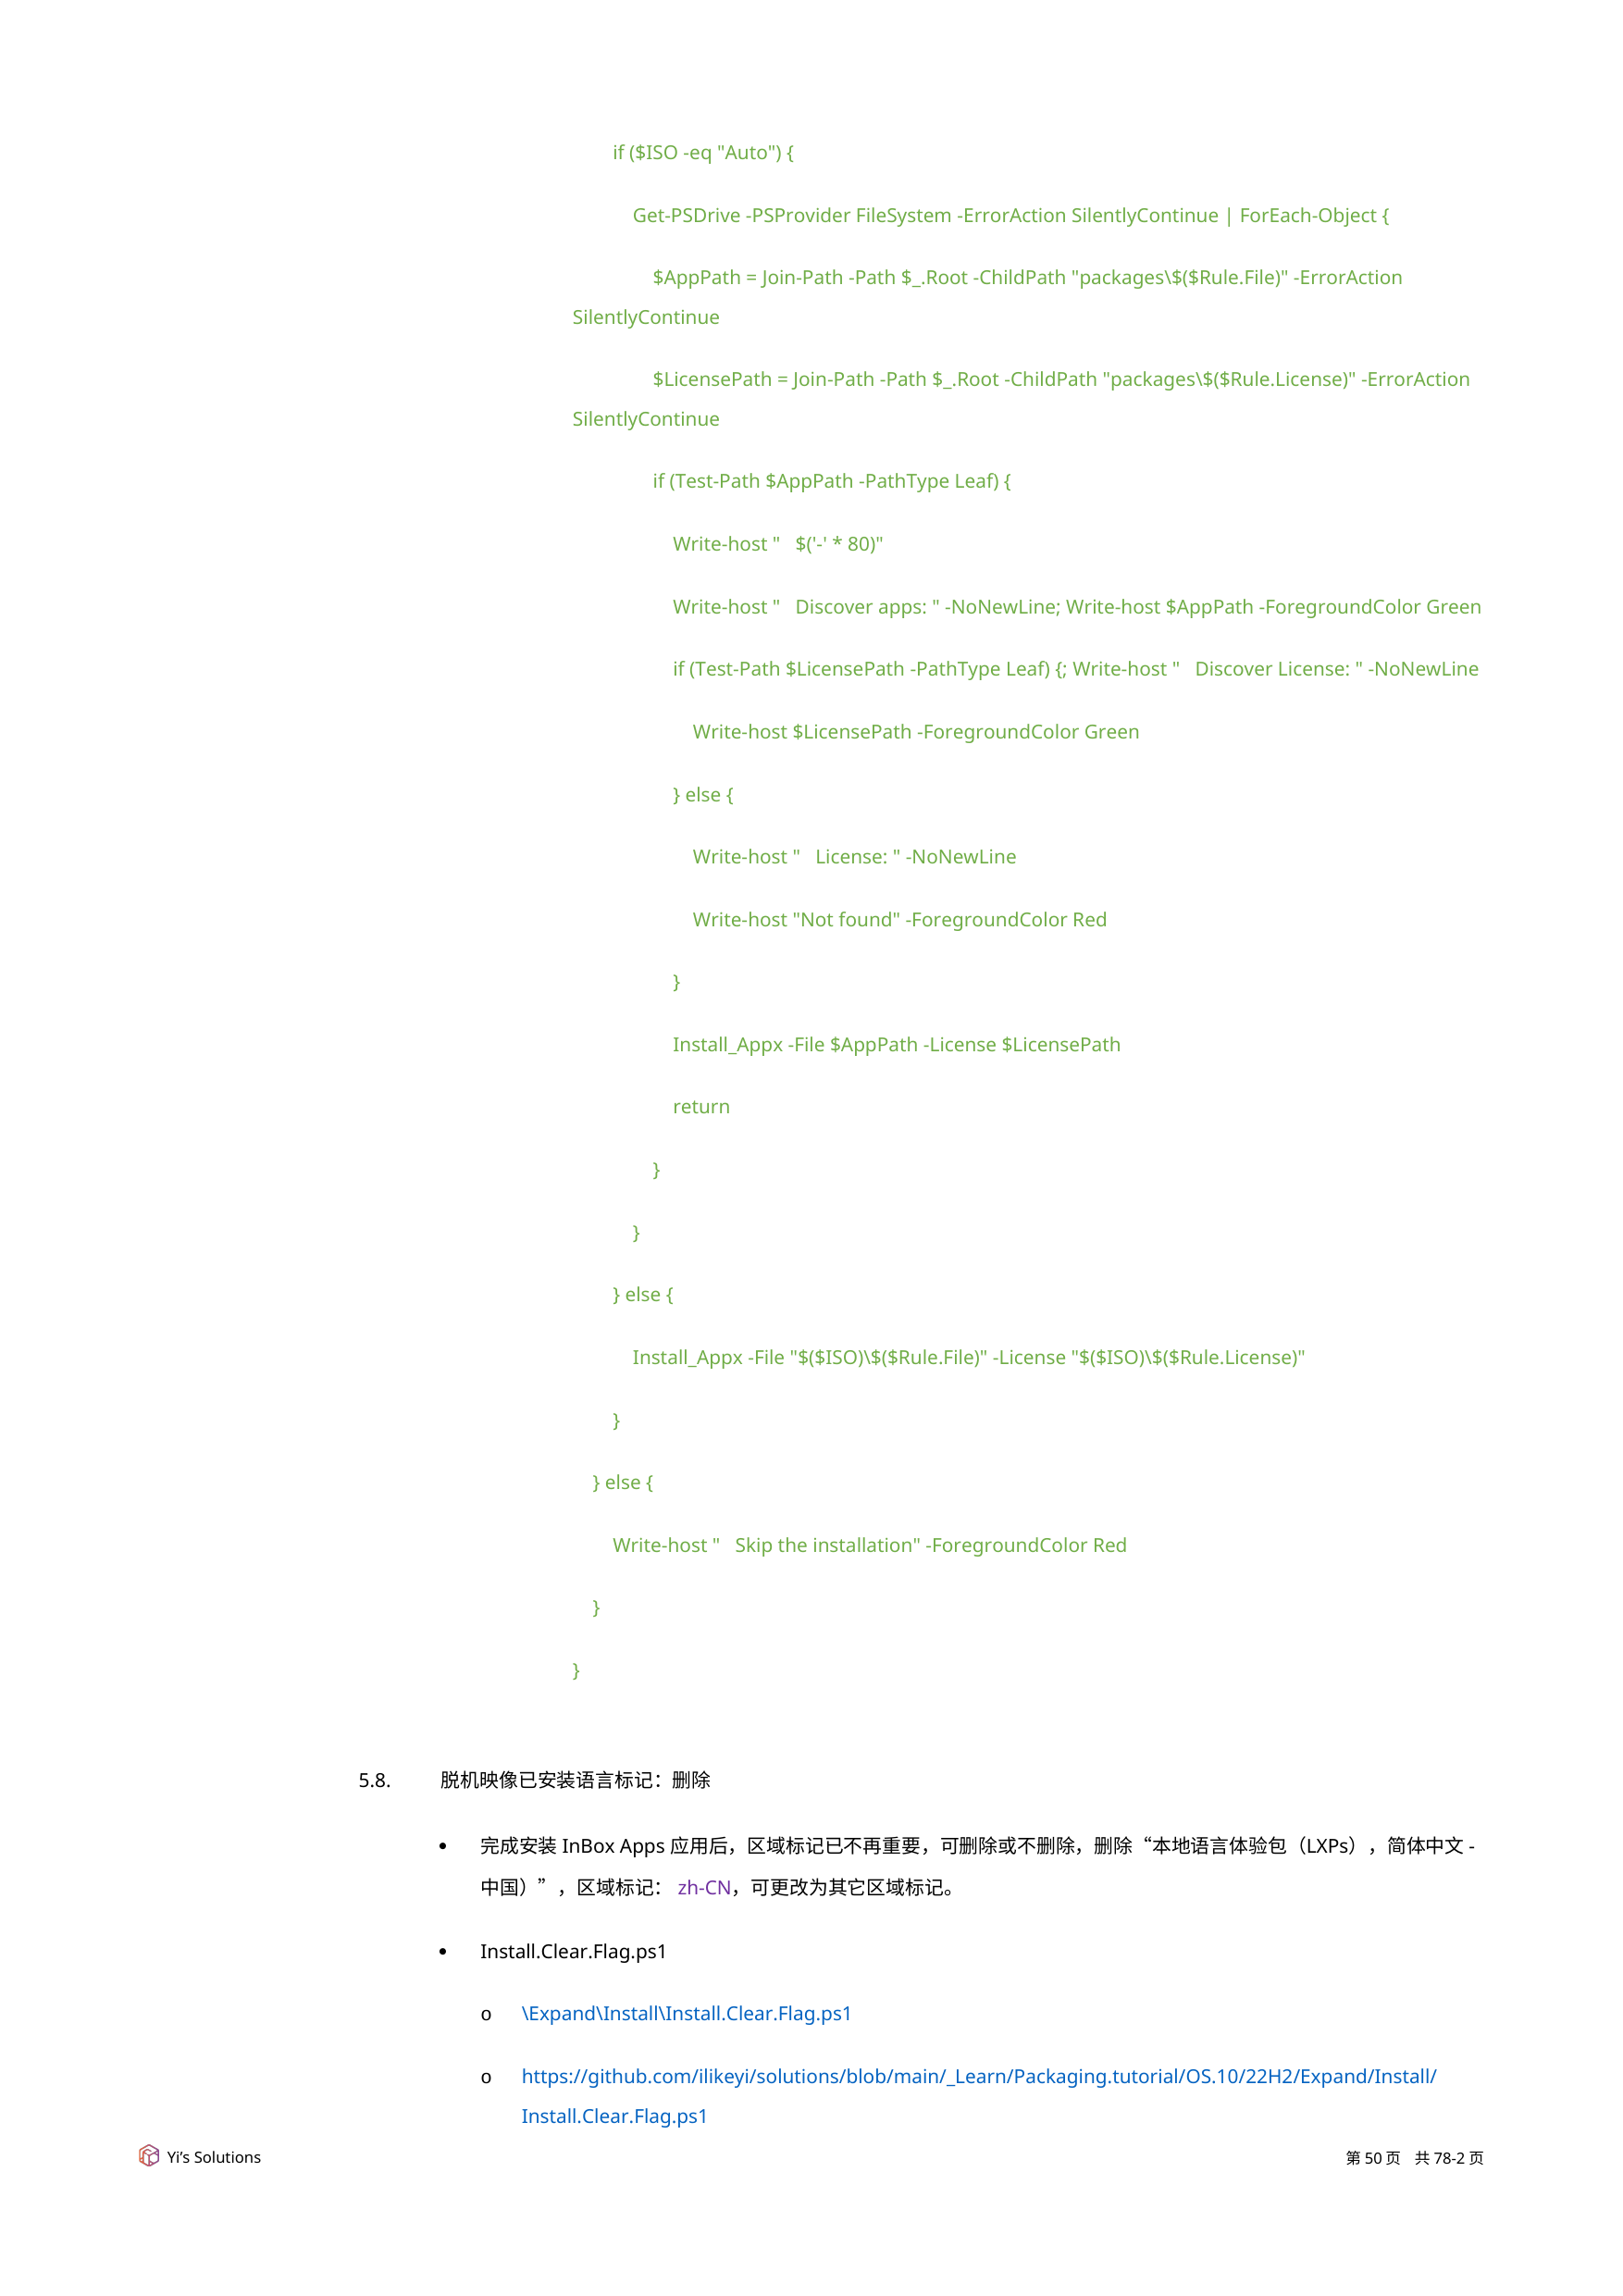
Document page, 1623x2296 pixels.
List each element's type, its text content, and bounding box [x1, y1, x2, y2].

text } [573, 1407, 1484, 1433]
text if (Test-Path $LicensePath -PathType Leaf) {; Write-host " Discover License: " -NoNewLine [573, 655, 1484, 682]
text Write-host " License: " -NoNewLine [573, 843, 1484, 870]
text if ($ISO -eq "Auto") { [573, 139, 1484, 165]
text } [573, 1156, 1484, 1183]
text Write-host " Skip the installation" -ForegroundColor Red [573, 1532, 1484, 1558]
text Write-host "Not found" -ForegroundColor Red [573, 906, 1484, 932]
text Install_Appx -File "$($ISO)\$($Rule.File)" -License "$($ISO)\$($Rule.License)" [573, 1344, 1484, 1371]
text Install_Appx -File $AppPath -License $LicensePath [573, 1031, 1484, 1057]
text Write-host " $('-' * 80)" [573, 530, 1484, 557]
list 完成安装 InBox Apps 应用后，区域标记已不再重要，可删除或不删除，删除“本地语言体验包（LXPs），简体中文 - 中国）”，区域标记： zh-CN，可更改为其它区域标记。 [440, 1831, 1484, 1901]
list \Expand\Install\Install.Clear.Flag.ps1 [480, 2001, 1484, 2027]
text } [573, 1219, 1484, 1245]
picture [139, 2144, 159, 2166]
text } [573, 1657, 1484, 1682]
text Get-PSDrive -PSProvider FileSystem -ErrorAction SilentlyContinue | ForEach-Object { [573, 202, 1484, 228]
text $LicensePath = Join-Path -Path $_.Root -ChildPath "packages\$($Rule.License)" -ErrorAction SilentlyContinue [573, 366, 1484, 431]
text } else { [573, 781, 1484, 807]
text return [573, 1094, 1484, 1120]
text if (Test-Path $AppPath -PathType Leaf) { [573, 468, 1484, 494]
text } [573, 968, 1484, 995]
text } [573, 1594, 1484, 1620]
text } else { [573, 1281, 1484, 1308]
text Write-host $LicensePath -ForegroundColor Green [573, 718, 1484, 744]
list https://github.com/ilikeyi/solutions/blob/main/_Learn/Packaging.tutorial/OS.10/22H2/Expand/Install/Install.Clear.Flag.ps1 [480, 2063, 1484, 2129]
subtitle 脱机映像已安装语言标记：删除 [358, 1766, 1484, 1793]
text $AppPath = Join-Path -Path $_.Root -ChildPath "packages\$($Rule.File)" -ErrorAction SilentlyContinue [573, 264, 1484, 329]
text Write-host " Discover apps: " -NoNewLine; Write-host $AppPath -ForegroundColor Green [573, 593, 1484, 619]
text } else { [573, 1469, 1484, 1496]
list Install.Clear.Flag.ps1 [440, 1938, 1484, 1964]
